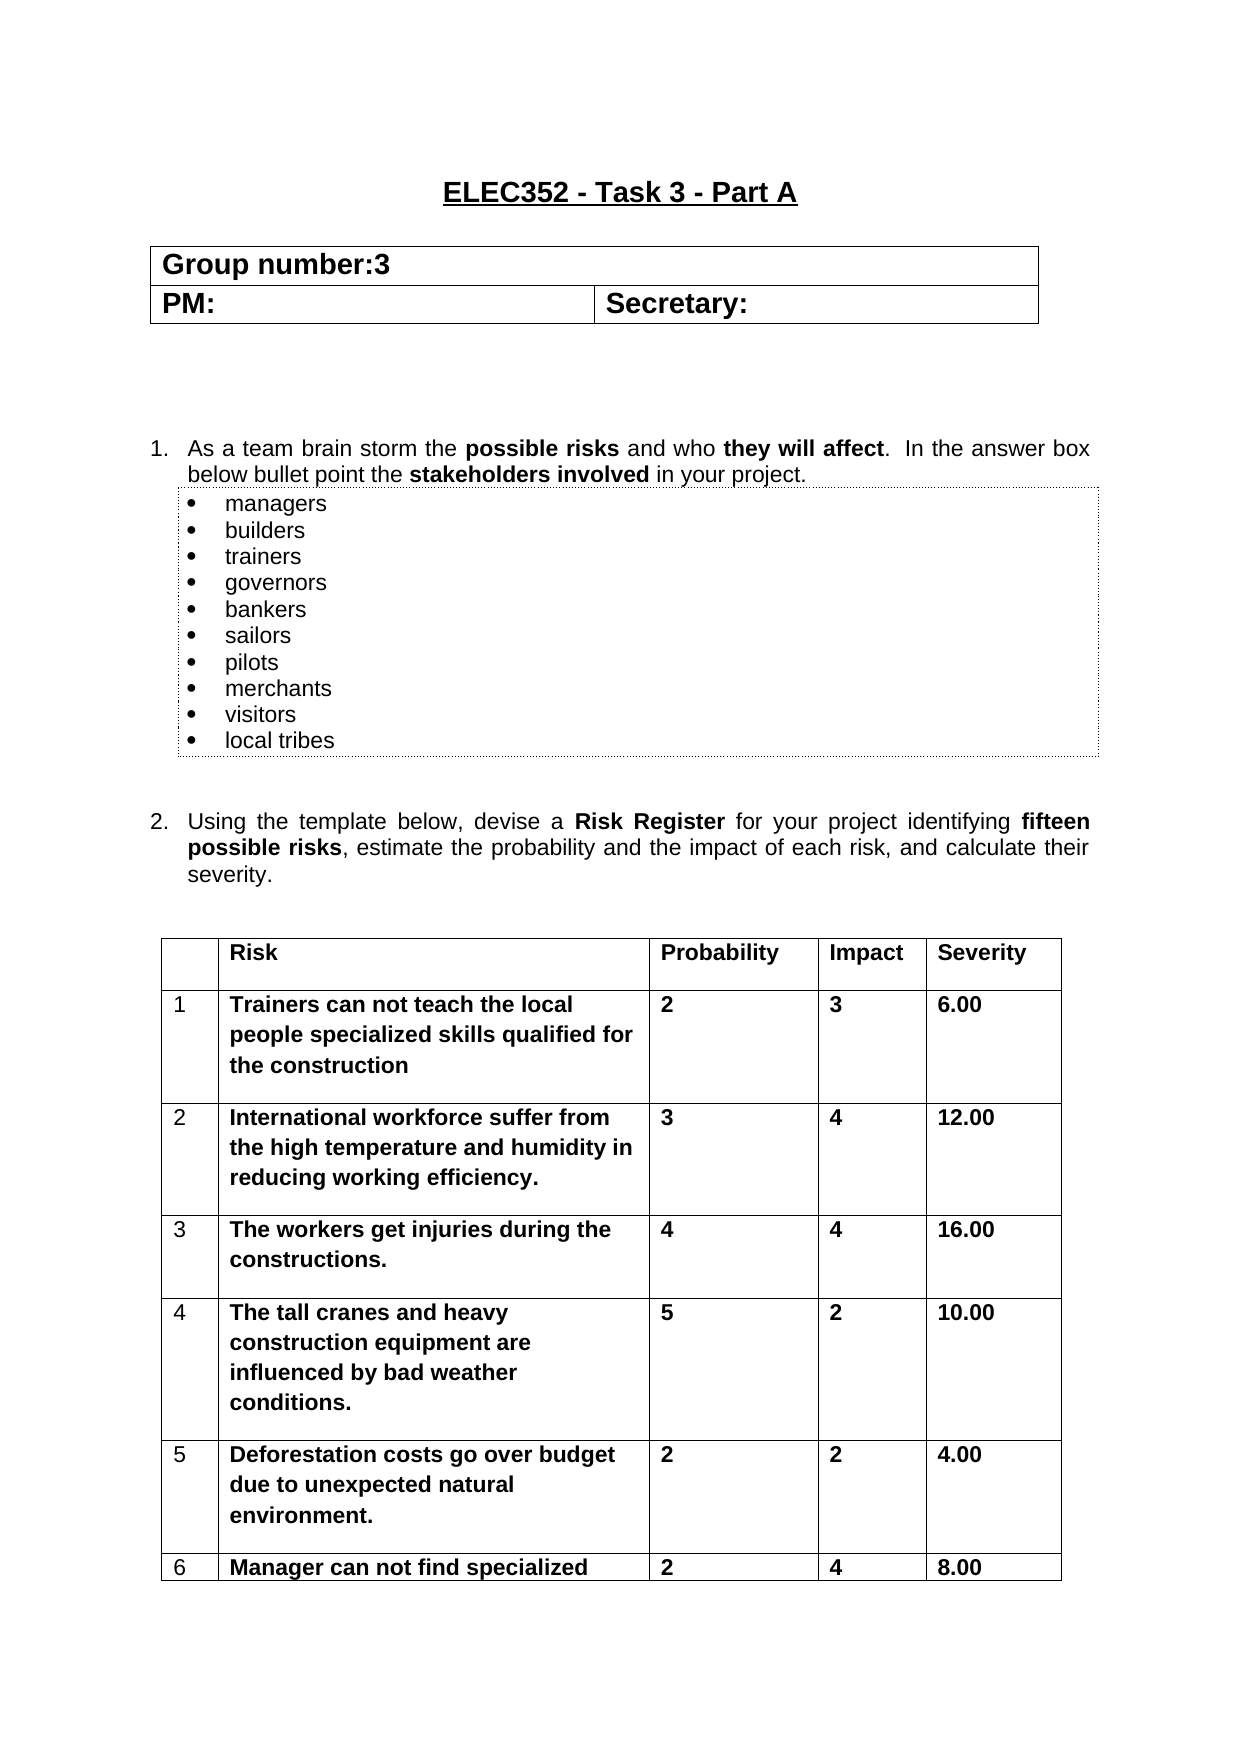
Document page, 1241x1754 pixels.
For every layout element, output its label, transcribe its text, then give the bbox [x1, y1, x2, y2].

table_cell 3 [819, 991, 926, 1103]
table_cell 2 [819, 1441, 926, 1553]
table_cell 4 [819, 1216, 926, 1297]
list Using the template below, devise a Risk Register for your project identifying fifteen possible risks, estimate the probability and the impact of each risk, and calculate their severity. [150, 808, 1090, 887]
table_cell 2 [650, 991, 818, 1103]
table_cell 6 [162, 1554, 218, 1580]
list pilots [178, 645, 1099, 672]
list merchants [178, 672, 1099, 698]
table_cell 2 [650, 1441, 818, 1553]
table_header Group number:3 [151, 247, 1038, 284]
table_cell 12.00 [927, 1104, 1061, 1215]
table_cell 5 [162, 1441, 218, 1553]
table_cell PM: [151, 286, 594, 323]
table_cell 3 [650, 1104, 818, 1215]
table_cell Secretary: [595, 286, 1038, 323]
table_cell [219, 1554, 649, 1580]
table_cell The workers get injuries during the constructions. [219, 1216, 649, 1297]
table_cell 2 [650, 1554, 818, 1580]
table_cell 4.00 [927, 1441, 1061, 1553]
table_cell 3 [162, 1216, 218, 1297]
table_cell 2 [819, 1299, 926, 1440]
table_header Risk [219, 939, 649, 990]
text ELEC352 - Task 3 - Part A [150, 175, 1090, 208]
table_cell 4 [650, 1216, 818, 1297]
list bankers [178, 593, 1099, 619]
table_header Severity [927, 939, 1061, 990]
table_cell Deforestation costs go over budget due to unexpected natural environment. [219, 1441, 649, 1553]
table_header Impact [819, 939, 926, 990]
list trainers [178, 540, 1099, 566]
table_cell 2 [162, 1104, 218, 1215]
table_cell 4 [162, 1299, 218, 1440]
table_cell 5 [650, 1299, 818, 1440]
table_cell 6.00 [927, 991, 1061, 1103]
list visitors [178, 698, 1099, 724]
table_cell The tall cranes and heavy construction equipment are influenced by bad weather conditions. [219, 1299, 649, 1440]
table_header [162, 939, 218, 990]
list builders [178, 513, 1099, 540]
table_cell 8.00 [927, 1554, 1061, 1580]
list sailors [178, 619, 1099, 645]
list local tribes [178, 724, 1099, 757]
table_header Probability [650, 939, 818, 990]
table_cell 10.00 [927, 1299, 1061, 1440]
table_cell 1 [162, 991, 218, 1103]
table_cell International workforce suffer from the high temperature and humidity in reducing working efficiency. [219, 1104, 649, 1215]
list governors [178, 566, 1099, 593]
list As a team brain storm the possible risks and who they will affect. In the answer box below bullet point the stakeholders involved in your project. [150, 434, 1090, 487]
table_cell 16.00 [927, 1216, 1061, 1297]
list managers [178, 487, 1099, 513]
table_cell 4 [819, 1554, 926, 1580]
table_cell Trainers can not teach the local people specialized skills qualified for the construction [219, 991, 649, 1103]
table_cell 4 [819, 1104, 926, 1215]
